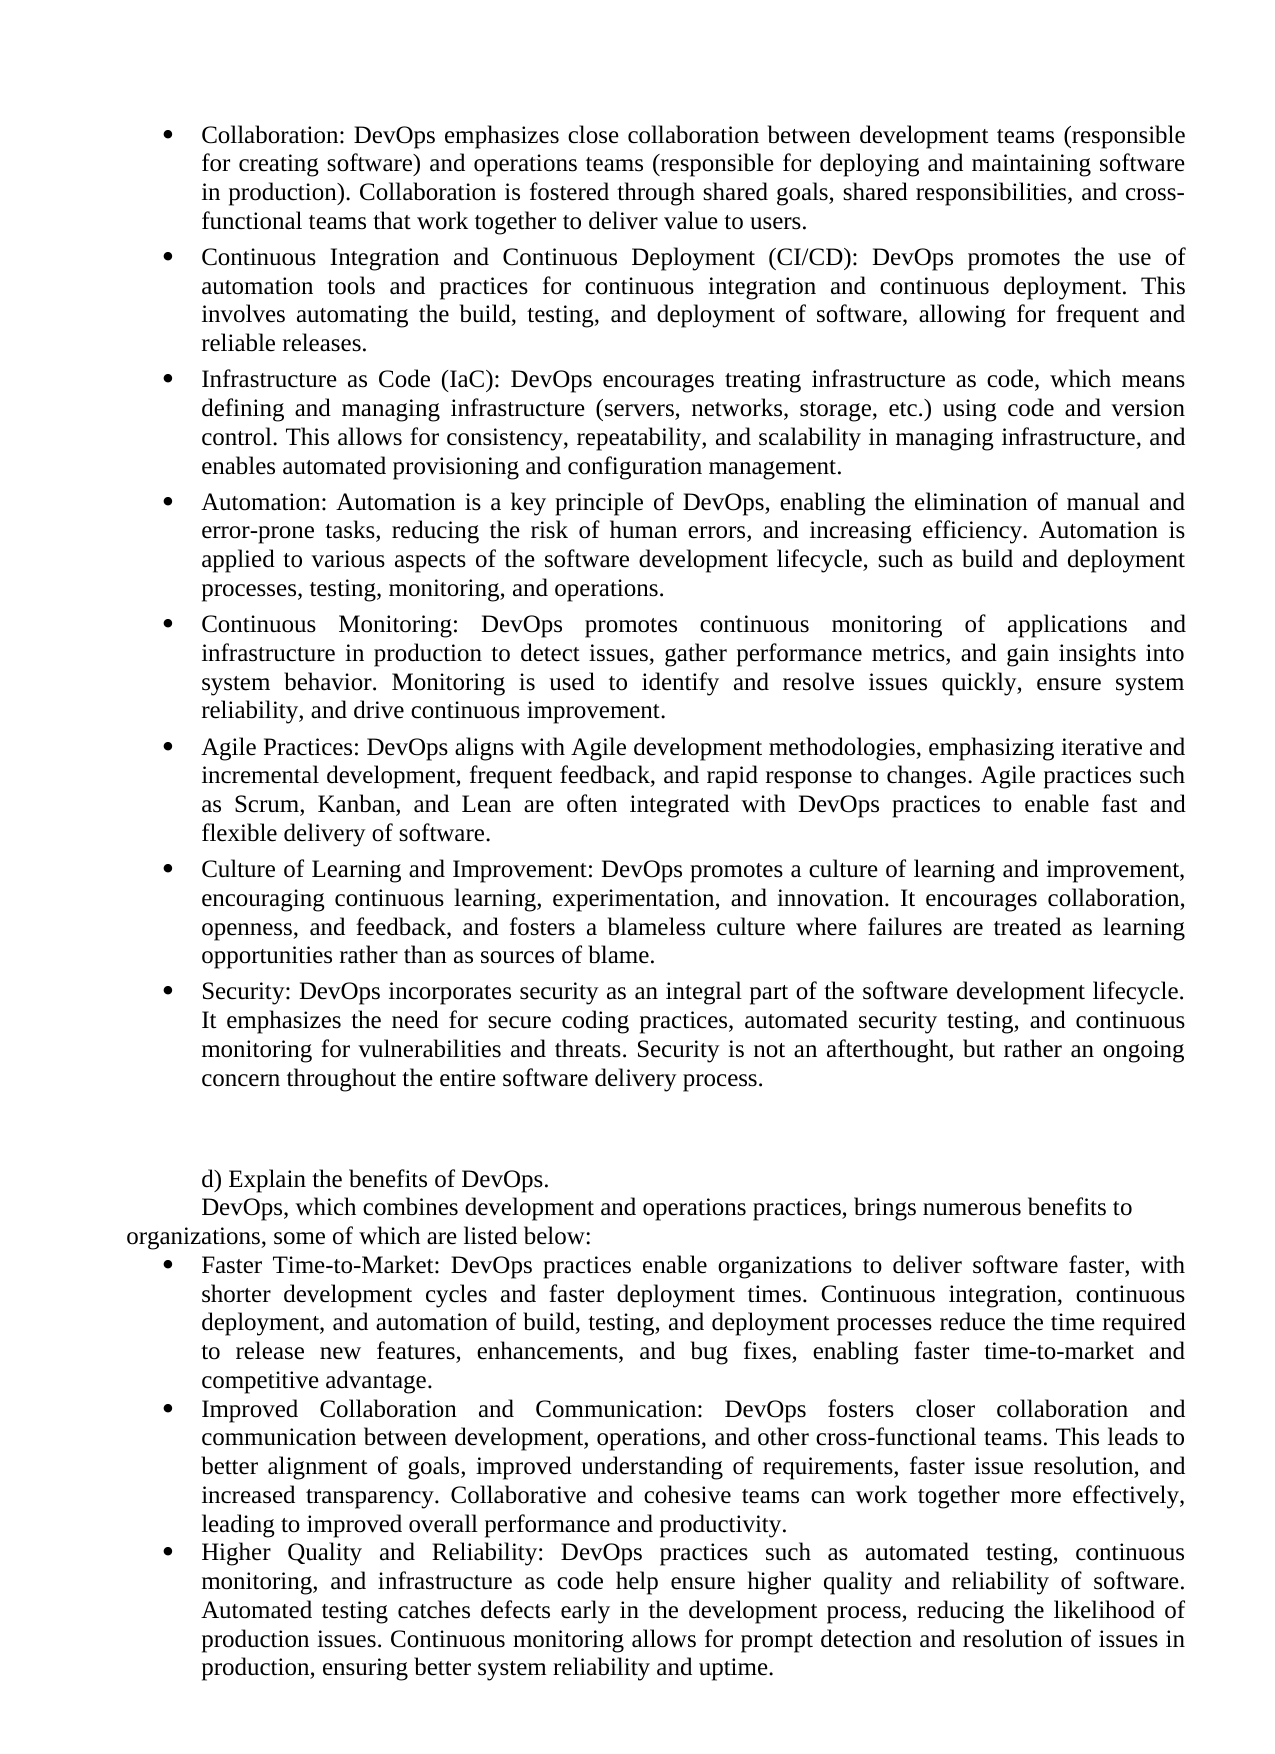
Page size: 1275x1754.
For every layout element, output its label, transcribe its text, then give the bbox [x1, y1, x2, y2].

list Continuous Integration and Continuous Deployment (CI/CD): DevOps promotes the use of automation tools and practices for continuous integration and continuous deployment. This involves automating the build, testing, and deployment of software, allowing for frequent and reliable releases. [163, 242, 1186, 357]
list Agile Practices: DevOps aligns with Agile development methodologies, emphasizing iterative and incremental development, frequent feedback, and rapid response to changes. Agile practices such as Scrum, Kanban, and Lean are often integrated with DevOps practices to enable fast and flexible delivery of software. [163, 732, 1186, 847]
list Security: DevOps incorporates security as an integral part of the software development lifecycle. It emphasizes the need for secure coding practices, automated security testing, and continuous monitoring for vulnerabilities and threats. Security is not an afterthought, but rather an ongoing concern throughout the entire software delivery process. [163, 976, 1186, 1091]
list Automation: Automation is a key principle of DevOps, enabling the elimination of manual and error-prone tasks, reducing the risk of human errors, and increasing efficiency. Automation is applied to various aspects of the software development lifecycle, such as build and deployment processes, testing, monitoring, and operations. [163, 487, 1186, 602]
list Collaboration: DevOps emphasizes close collaboration between development teams (responsible for creating software) and operations teams (responsible for deploying and maintaining software in production). Collaboration is fostered through shared goals, shared responsibilities, and cross-functional teams that work together to deliver value to users. [163, 120, 1186, 235]
list Infrastructure as Code (IaC): DevOps encourages treating infrastructure as code, which means defining and managing infrastructure (servers, networks, storage, etc.) using code and version control. This allows for consistency, repeatability, and scalability in managing infrastructure, and enables automated provisioning and configuration management. [163, 364, 1186, 479]
list Faster Time-to-Market: DevOps practices enable organizations to deliver software faster, with shorter development cycles and faster deployment times. Continuous integration, continuous deployment, and automation of build, testing, and deployment processes reduce the time required to release new features, enhancements, and bug fixes, enabling faster time-to-market and competitive advantage. [163, 1250, 1186, 1394]
list Culture of Learning and Improvement: DevOps promotes a culture of learning and improvement, encouraging continuous learning, experimentation, and innovation. It encourages collaboration, openness, and feedback, and fosters a blameless culture where failures are treated as learning opportunities rather than as sources of blame. [163, 854, 1186, 969]
list d) Explain the benefits of DevOps. [126, 1164, 1186, 1192]
list Higher Quality and Reliability: DevOps practices such as automated testing, continuous monitoring, and infrastructure as code help ensure higher quality and reliability of software. Automated testing catches defects early in the development process, reducing the likelihood of production issues. Continuous monitoring allows for prompt detection and resolution of issues in production, ensuring better system reliability and uptime. [163, 1537, 1186, 1681]
list DevOps, which combines development and operations practices, brings numerous benefits to organizations, some of which are listed below: [126, 1192, 1186, 1250]
list Improved Collaboration and Communication: DevOps fosters closer collaboration and communication between development, operations, and other cross-functional teams. This leads to better alignment of goals, improved understanding of requirements, faster issue resolution, and increased transparency. Collaborative and cohesive teams can work together more effectively, leading to improved overall performance and productivity. [163, 1394, 1186, 1537]
list Continuous Monitoring: DevOps promotes continuous monitoring of applications and infrastructure in production to detect issues, gather performance metrics, and gain insights into system behavior. Monitoring is used to identify and resolve issues quickly, ensure system reliability, and drive continuous improvement. [163, 609, 1186, 724]
